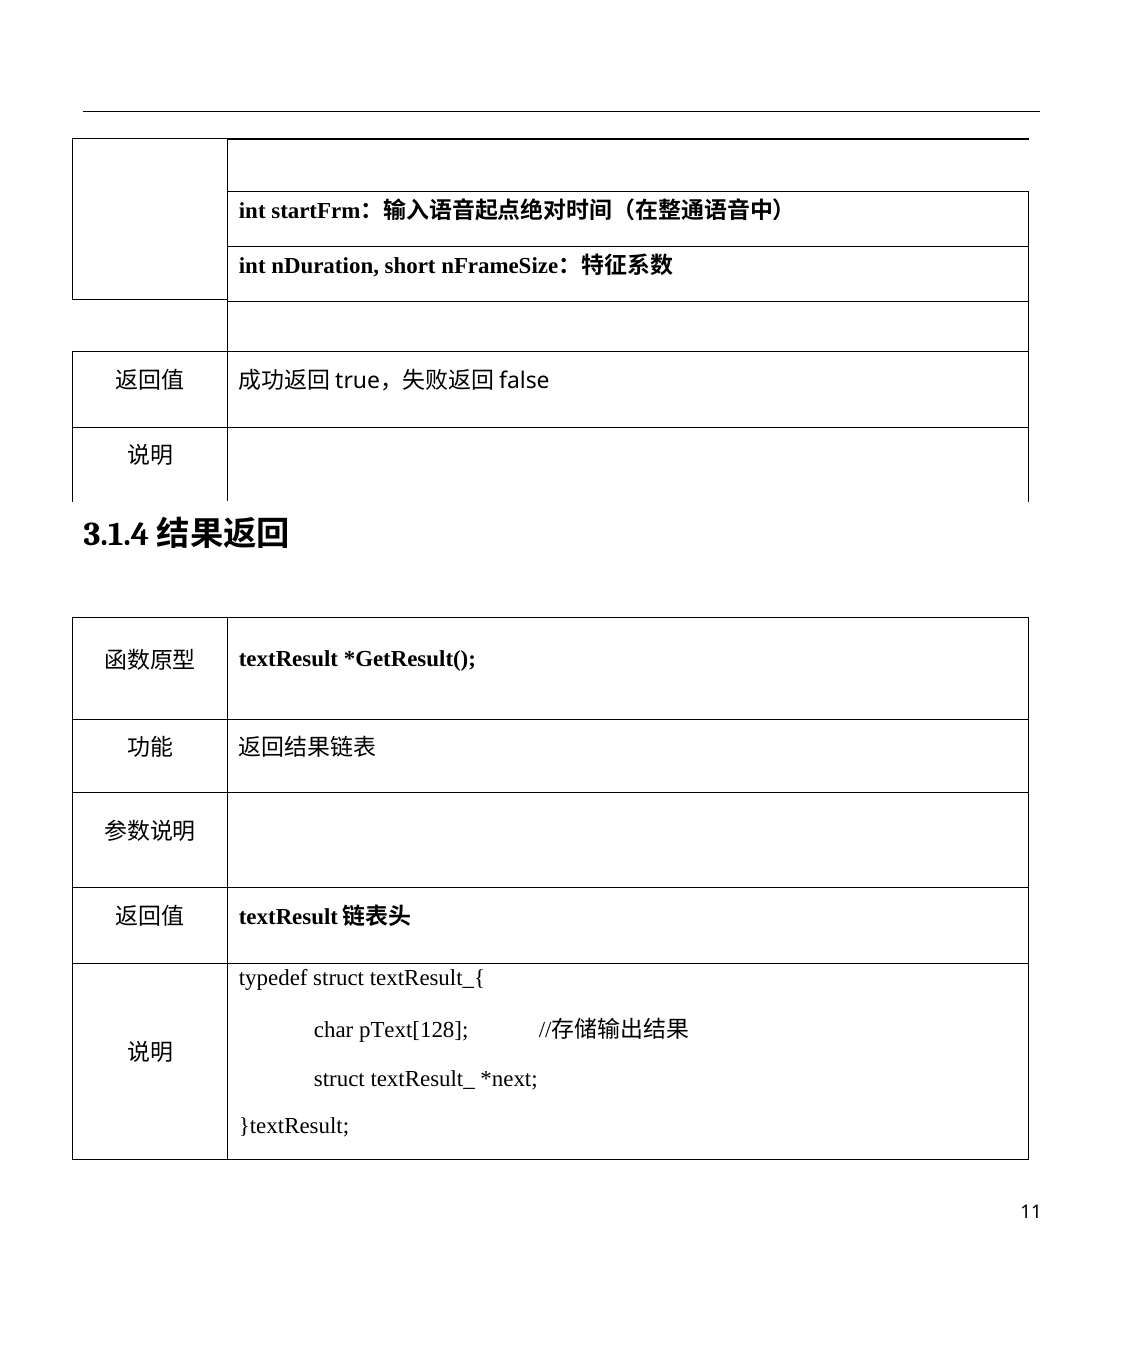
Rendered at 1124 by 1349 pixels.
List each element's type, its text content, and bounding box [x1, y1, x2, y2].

table_cell 返回值 [73, 352, 227, 427]
table_cell 返回值 [73, 888, 227, 962]
table_cell [228, 428, 1028, 449]
table_header textResult *GetResult(); [228, 618, 1028, 719]
table_cell 成功返回true，失败返回false [228, 352, 1028, 427]
table_cell 参数说明 [73, 793, 227, 887]
table_cell int startFrm：输入语音起点绝对时间（在整通语音中） [228, 192, 1028, 246]
table_cell 说明 [73, 964, 227, 1159]
table_cell [228, 302, 1028, 351]
table_header 函数原型 [73, 618, 227, 719]
table_cell textResult链表头 [228, 888, 1028, 962]
table_cell 返回结果链表 [228, 720, 1028, 792]
table_cell int nDuration, short nFrameSize：特征系数 [228, 247, 1028, 301]
table_cell 说明 [73, 428, 227, 449]
table_cell typedef struct textResult_{ char pText[128]; //存储输出结果 struct textResult_ *next; }textResult; [228, 964, 1028, 1159]
table_cell [228, 793, 1028, 887]
subtitle 3.1.4 结果返回 [83, 507, 1040, 555]
table_cell 功能 [73, 720, 227, 792]
